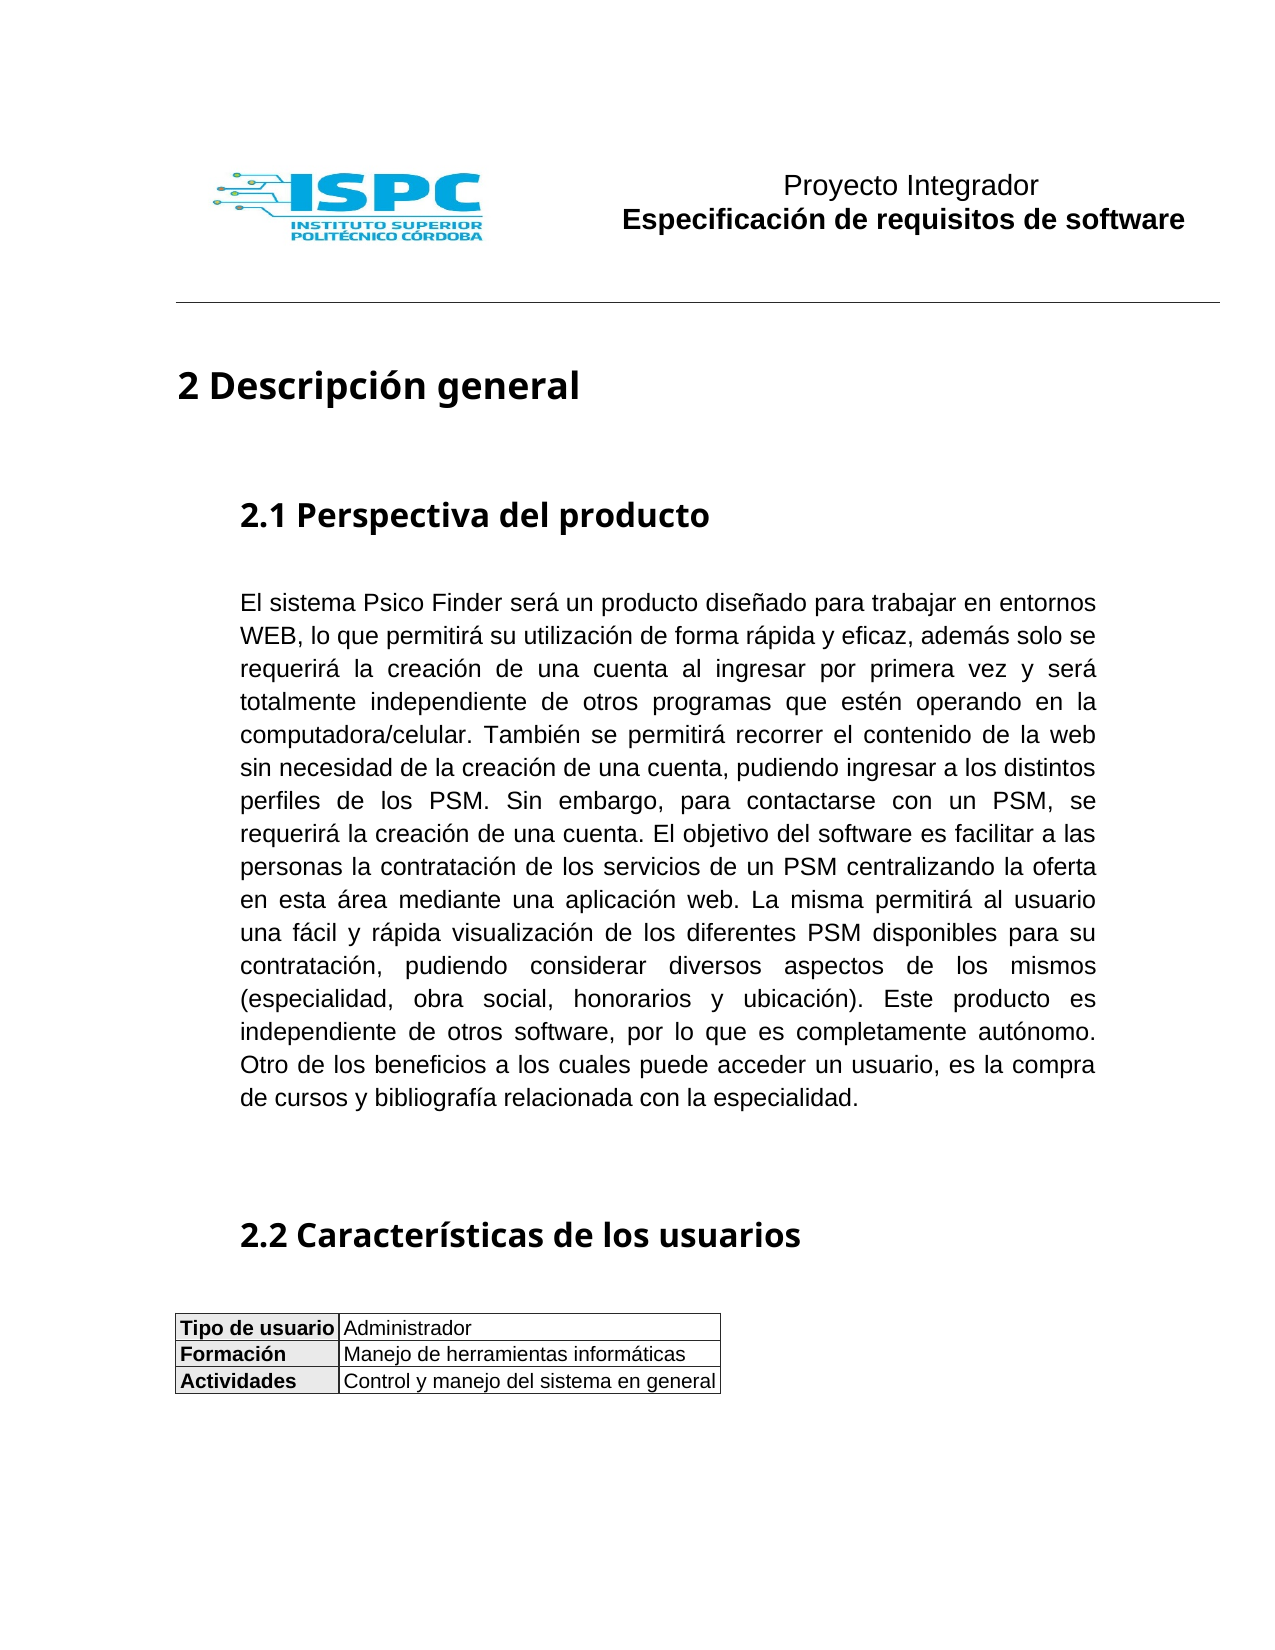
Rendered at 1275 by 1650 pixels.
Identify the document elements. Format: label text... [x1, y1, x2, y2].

subtitle 2 Descripción general [177, 359, 1098, 410]
table_header Tipo de usuario [176, 1314, 338, 1339]
subtitle 2.1 Perspectiva del producto [177, 492, 1098, 537]
table_cell Formación [176, 1341, 338, 1366]
table_cell Manejo de herramientas informáticas [340, 1341, 720, 1366]
picture [175, 108, 538, 295]
table_header Administrador [340, 1314, 720, 1339]
subtitle 2.2 Características de los usuarios [177, 1211, 1098, 1257]
table_cell Actividades [176, 1367, 338, 1393]
table_cell Control y manejo del sistema en general [340, 1367, 720, 1393]
text El sistema Psico Finder será un producto diseñado para trabajar en entornos WEB, lo que permitirá su utilización de forma rápida y eficaz, además solo se requerirá la creación de una cuenta al ingresar por primera vez y será totalmente independiente de otros programas que estén operando en la computadora/celular. También se permitirá recorrer el contenido de la web sin necesidad de la creación de una cuenta, pudiendo ingresar a los distintos perfiles de los PSM. Sin embargo, para contactarse con un PSM, se requerirá la creación de una cuenta. El objetivo del software es facilitar a las personas la contratación de los servicios de un PSM centralizando la oferta en esta área mediante una aplicación web. La misma permitirá al usuario una fácil y rápida visualización de los diferentes PSM disponibles para su contratación, pudiendo considerar diversos aspectos de los mismos (especialidad, obra social, honorarios y ubicación). Este producto es independiente de otros software, por lo que es completamente autónomo. Otro de los beneficios a los cuales puede acceder un usuario, es la compra de cursos y bibliografía relacionada con la especialidad. [240, 588, 1098, 1112]
